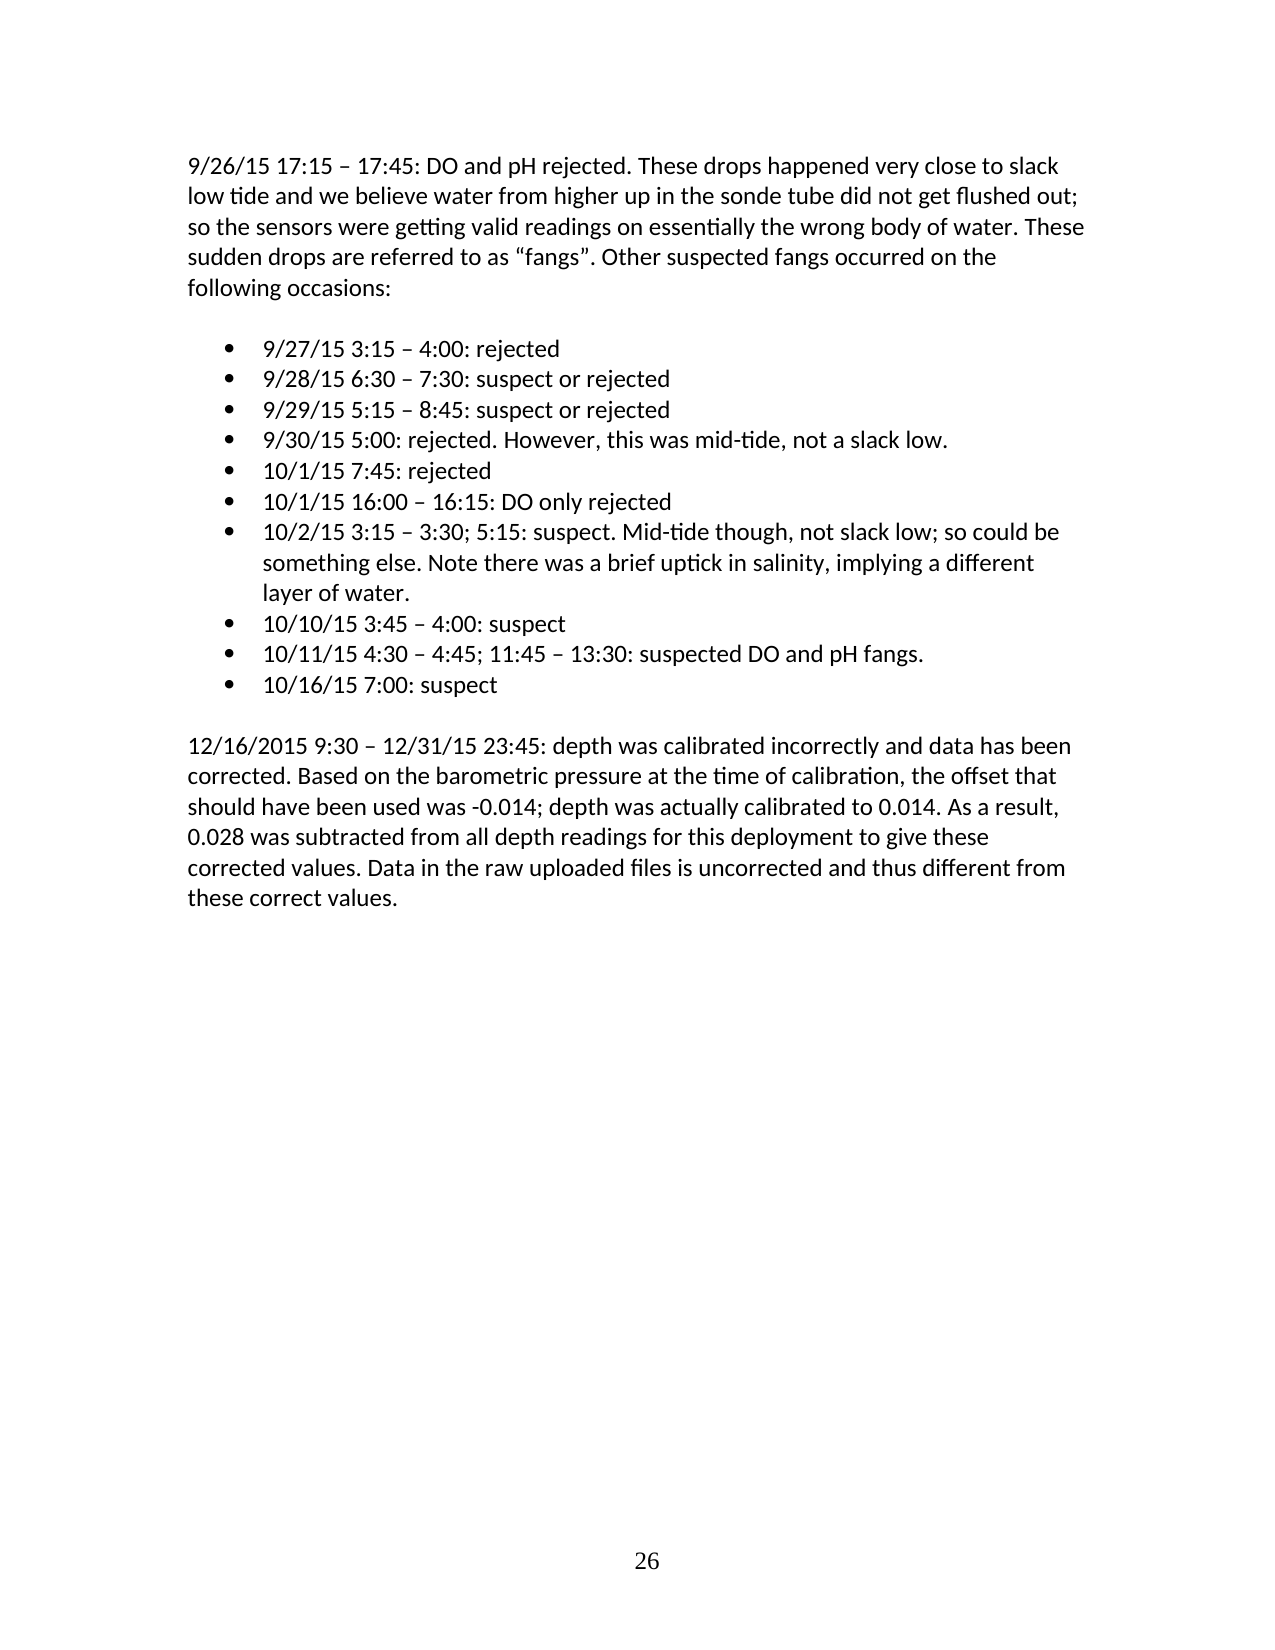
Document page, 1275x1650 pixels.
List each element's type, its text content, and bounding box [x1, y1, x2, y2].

list 10/11/15 4:30 – 4:45; 11:45 – 13:30: suspected DO and pH fangs. [225, 638, 1087, 669]
list 9/30/15 5:00: rejected. However, this was mid-tide, not a slack low. [225, 425, 1087, 455]
list 9/29/15 5:15 – 8:45: suspect or rejected [225, 394, 1087, 425]
text 12/16/2015 9:30 – 12/31/15 23:45: depth was calibrated incorrectly and data has been corrected. Based on the barometric pressure at the time of calibration, the offset that should have been used was -0.014; depth was actually calibrated to 0.014. As a result, 0.028 was subtracted from all depth readings for this deployment to give these corrected values. Data in the raw uploaded files is uncorrected and thus different from these correct values. [187, 730, 1087, 913]
list 9/28/15 6:30 – 7:30: suspect or rejected [225, 364, 1087, 394]
list 10/16/15 7:00: suspect [225, 669, 1087, 699]
list 10/10/15 3:45 – 4:00: suspect [225, 608, 1087, 638]
text 9/26/15 17:15 – 17:45: DO and pH rejected. These drops happened very close to slack low tide and we believe water from higher up in the sonde tube did not get flushed out; so the sensors were getting valid readings on essentially the wrong body of water. These sudden drops are referred to as “fangs”. Other suspected fangs occurred on the following occasions: [187, 150, 1087, 303]
list 9/27/15 3:15 – 4:00: rejected [225, 333, 1087, 364]
list 10/1/15 16:00 – 16:15: DO only rejected [225, 486, 1087, 516]
list 10/2/15 3:15 – 3:30; 5:15: suspect. Mid-tide though, not slack low; so could be something else. Note there was a brief uptick in salinity, implying a different layer of water. [225, 516, 1087, 608]
list 10/1/15 7:45: rejected [225, 455, 1087, 486]
